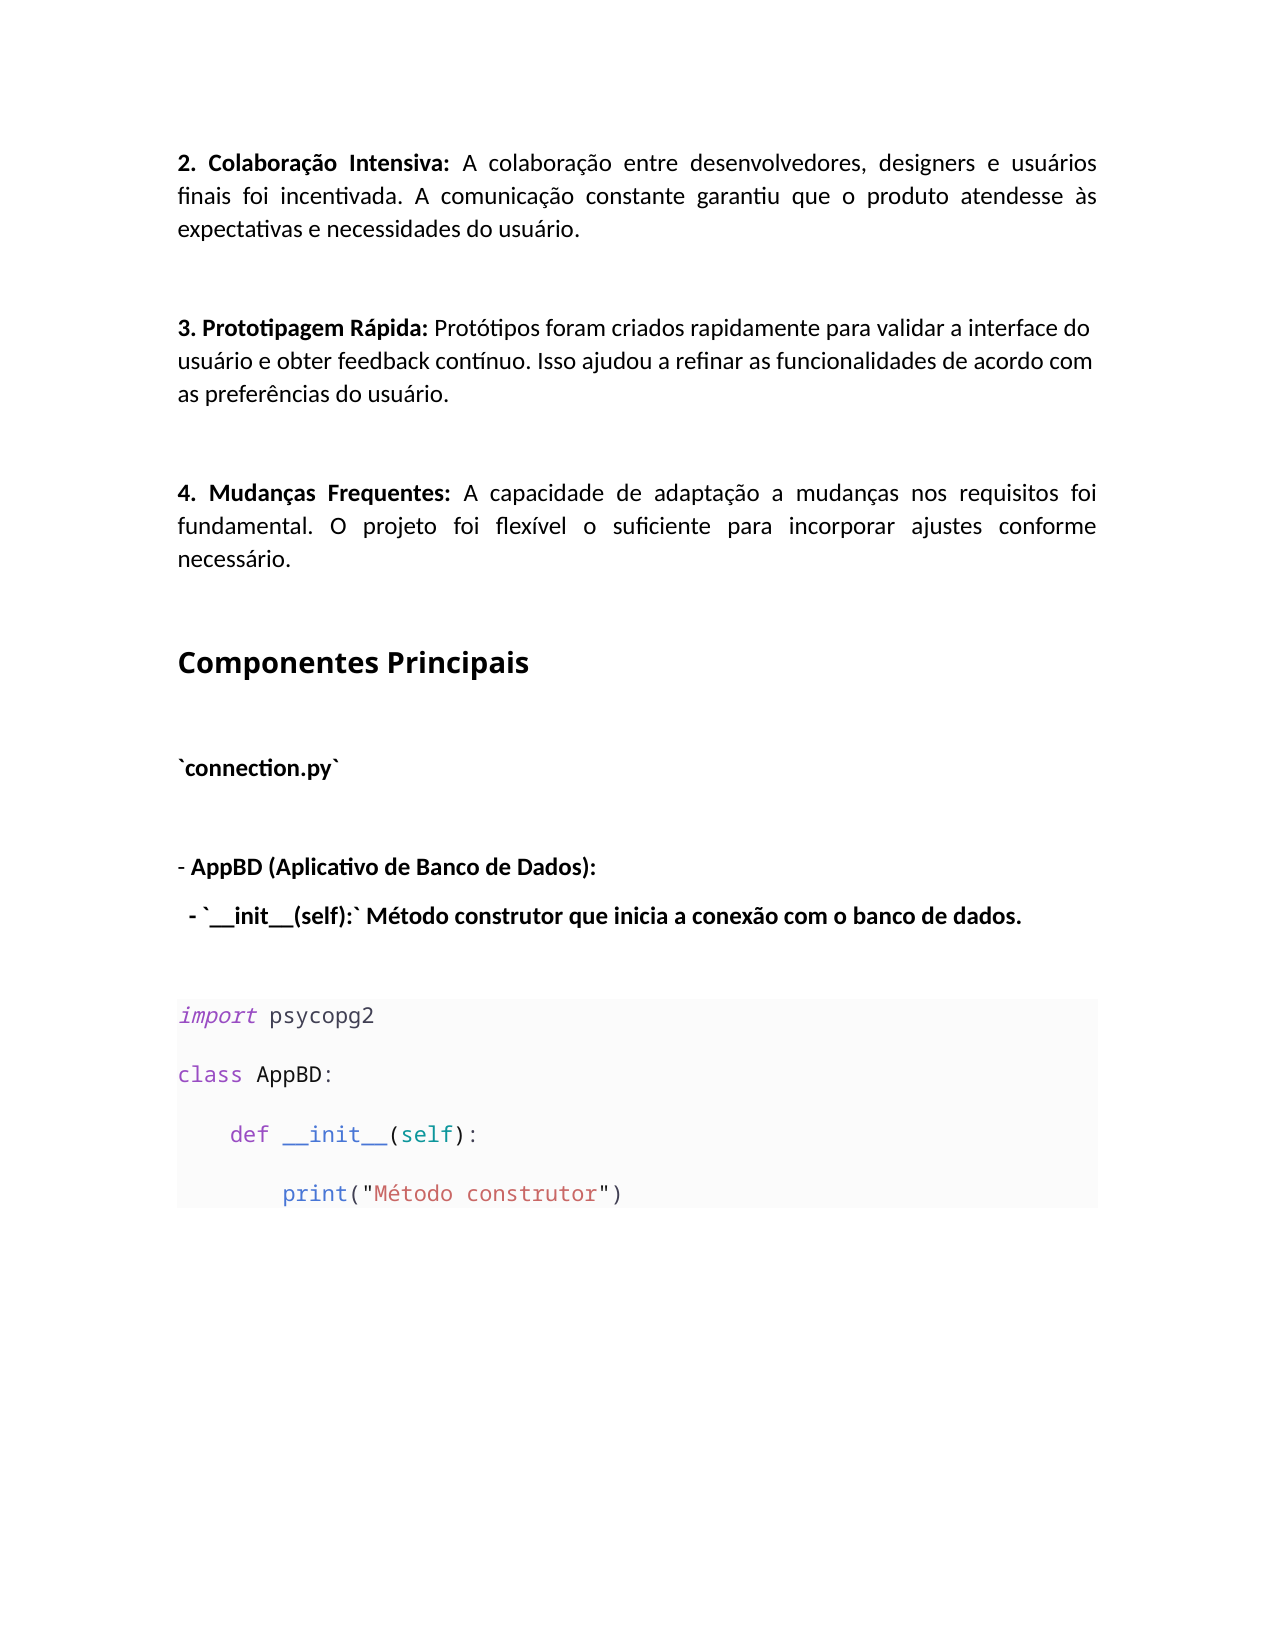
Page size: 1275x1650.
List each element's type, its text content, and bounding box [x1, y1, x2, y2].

text - AppBD (Aplicativo de Banco de Dados): [177, 851, 1098, 881]
text Componentes Principais [177, 643, 1098, 682]
text def __init__(self): [177, 1119, 1098, 1148]
text class AppBD: [177, 1059, 1098, 1089]
text import psycopg2 [177, 999, 1098, 1029]
text print("Método construtor") [177, 1178, 1098, 1208]
text `connection.py` [177, 752, 1098, 782]
text 3. Prototipagem Rápida: Protótipos foram criados rapidamente para validar a interface do usuário e obter feedback contínuo. Isso ajudou a refinar as funcionalidades de acordo com as preferências do usuário. [177, 313, 1098, 409]
text - `__init__(self):` Método construtor que inicia a conexão com o banco de dados. [177, 900, 1098, 931]
text 2. Colaboração Intensiva: A colaboração entre desenvolvedores, designers e usuários finais foi incentivada. A comunicação constante garantiu que o produto atendesse às expectativas e necessidades do usuário. [177, 148, 1098, 244]
text 4. Mudanças Frequentes: A capacidade de adaptação a mudanças nos requisitos foi fundamental. O projeto foi flexível o suficiente para incorporar ajustes conforme necessário. [177, 478, 1098, 574]
